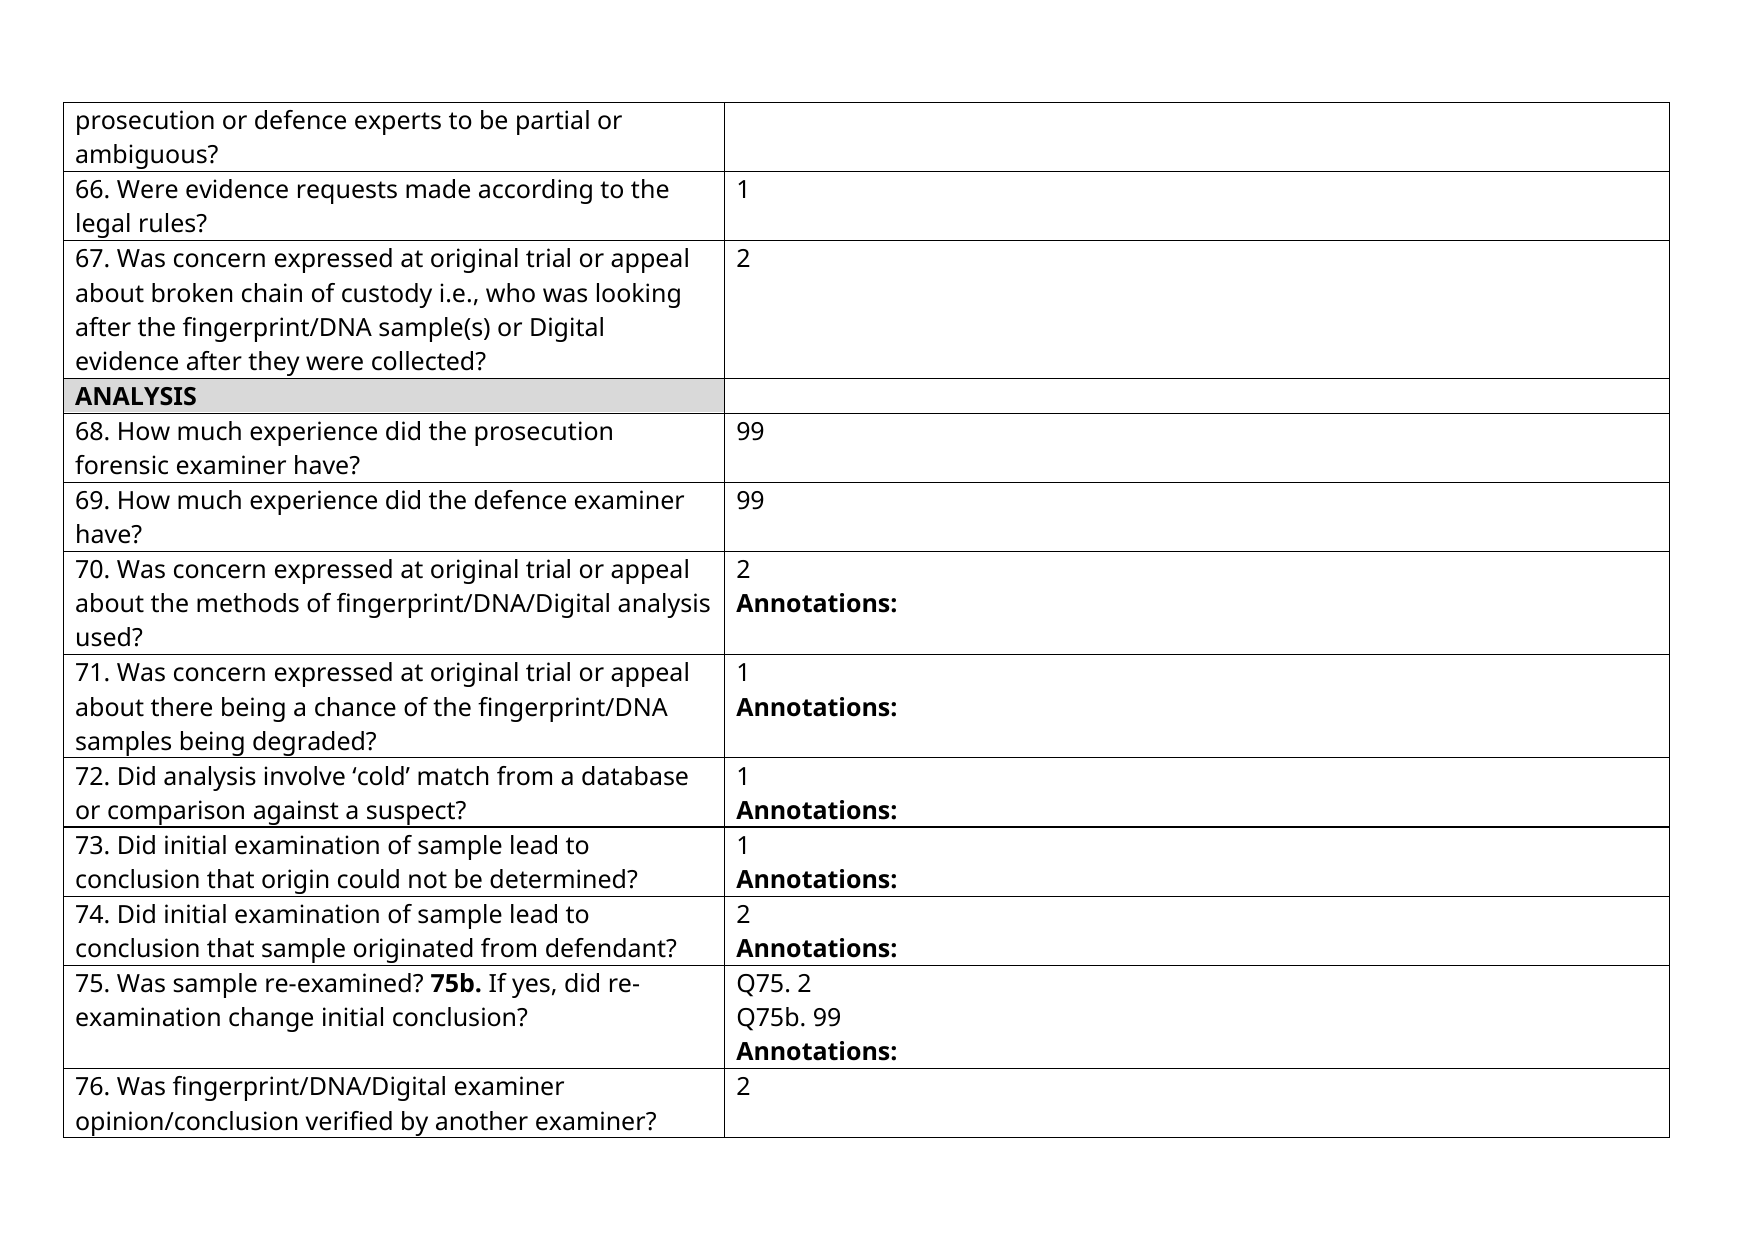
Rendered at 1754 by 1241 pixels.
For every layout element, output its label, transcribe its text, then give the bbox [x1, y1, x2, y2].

table_cell 69. How much experience did the defence examiner have? [64, 483, 724, 551]
table_cell 74. Did initial examination of sample lead to conclusion that sample originated from defendant? [64, 897, 724, 965]
table_cell 76. Was fingerprint/DNA/Digital examiner opinion/conclusion verified by another examiner? [64, 1069, 724, 1137]
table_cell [64, 103, 724, 171]
table_cell 2 Annotations: [725, 897, 1669, 965]
table_cell 73. Did initial examination of sample lead to conclusion that origin could not be determined? [64, 828, 724, 896]
table_cell 67. Was concern expressed at original trial or appeal about broken chain of custody i.e., who was looking after the fingerprint/DNA sample(s) or Digital evidence after they were collected? [64, 241, 724, 377]
table_cell 1 Annotations: [725, 828, 1669, 896]
table_cell 70. Was concern expressed at original trial or appeal about the methods of fingerprint/DNA/Digital analysis used? [64, 552, 724, 654]
table_cell 2 Annotations: [725, 552, 1669, 654]
table_cell 72. Did analysis involve ‘cold’ match from a database or comparison against a suspect? [64, 758, 724, 826]
table_cell 99 [725, 414, 1669, 482]
table_cell [725, 379, 1669, 412]
table_cell 2 [725, 1069, 1669, 1137]
table_cell 71. Was concern expressed at original trial or appeal about there being a chance of the fingerprint/DNA samples being degraded? [64, 655, 724, 757]
table_cell 66. Were evidence requests made according to the legal rules? [64, 172, 724, 240]
table_cell 1 Annotations: [725, 655, 1669, 757]
table_cell 68. How much experience did the prosecution forensic examiner have? [64, 414, 724, 482]
table_cell 1 [725, 172, 1669, 240]
table_cell 2 [725, 241, 1669, 377]
table_cell 2 [725, 103, 1669, 171]
table_cell 75. Was sample re-examined? 75b. If yes, did re-examination change initial conclusion? [64, 966, 724, 1068]
table_cell 1 Annotations: [725, 758, 1669, 826]
table_cell 99 [725, 483, 1669, 551]
table_cell Q75. 2 Q75b. 99 Annotations: [725, 966, 1669, 1068]
table_cell ANALYSIS [64, 379, 724, 412]
